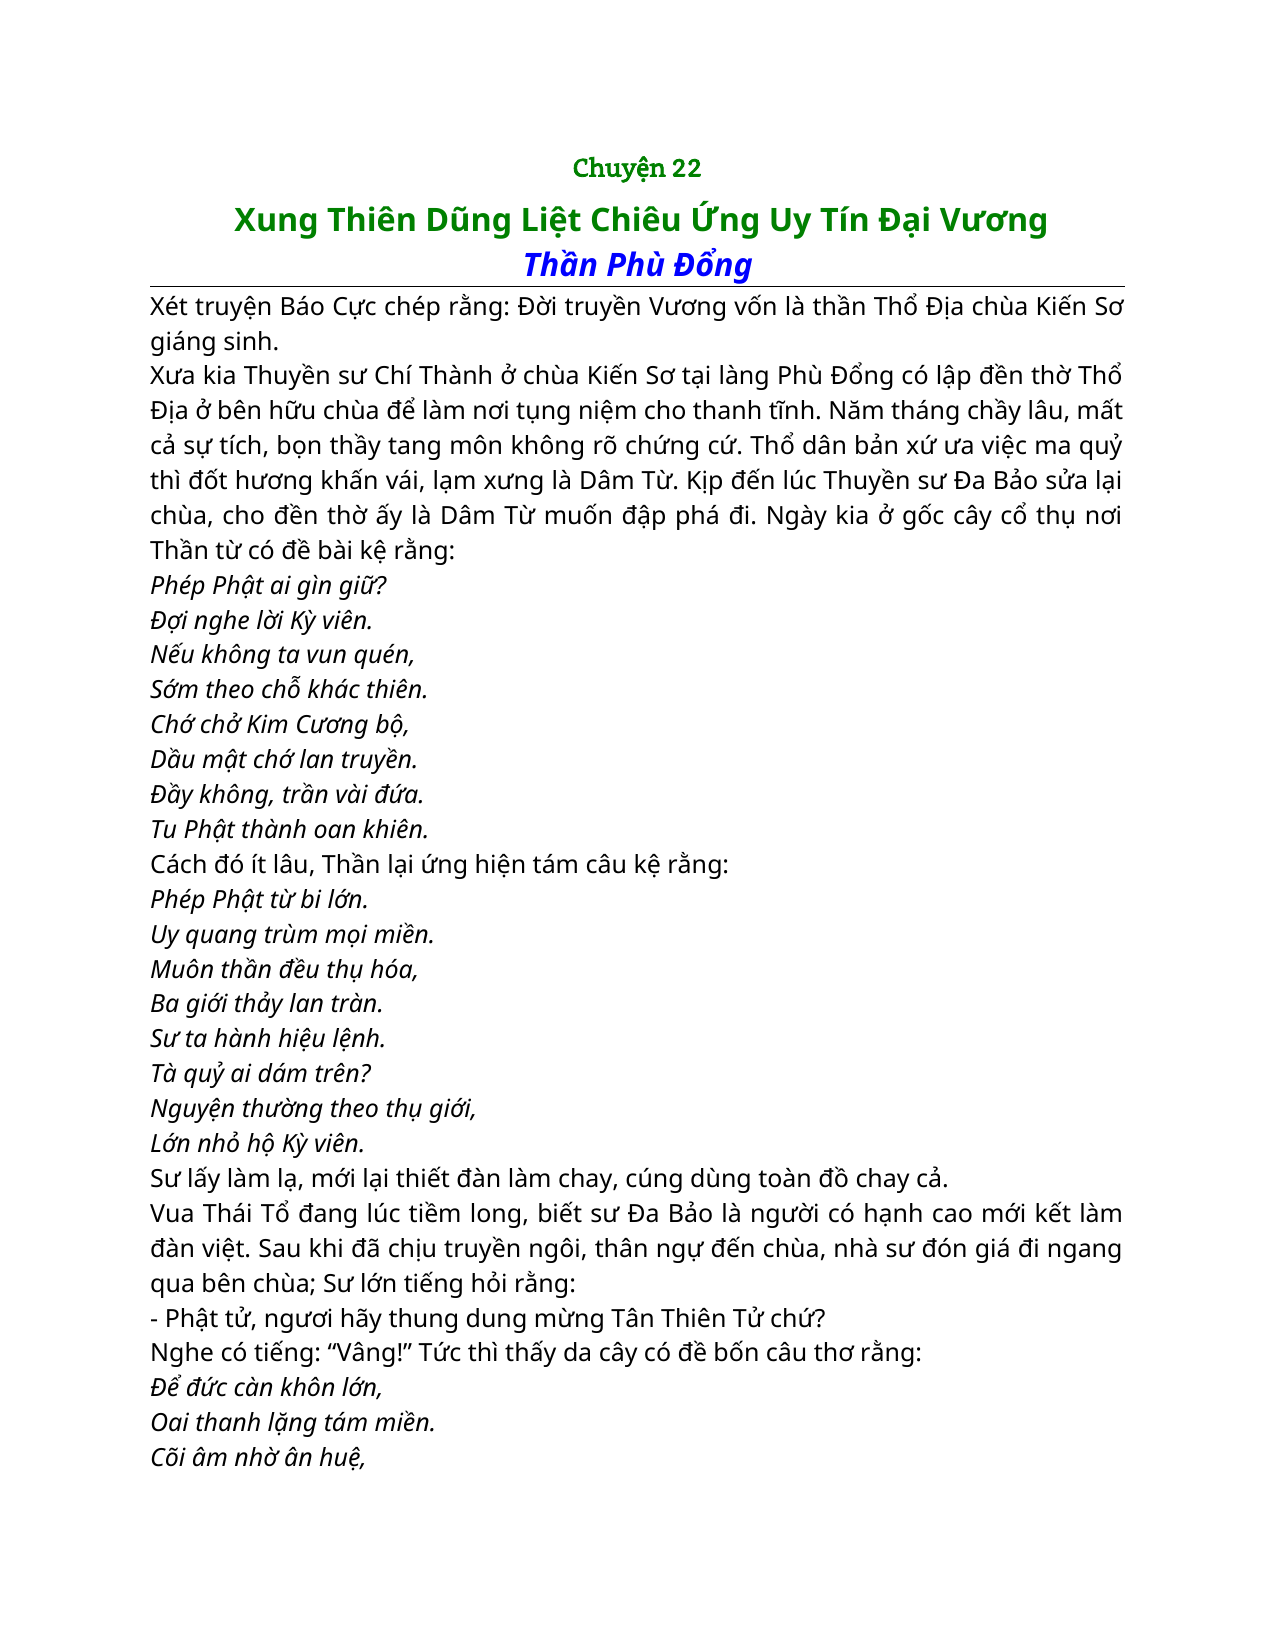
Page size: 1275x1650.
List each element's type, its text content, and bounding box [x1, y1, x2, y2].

text Chớ chở Kim Cương bộ, [150, 706, 1125, 741]
text Sớm theo chỗ khác thiên. [150, 671, 1125, 706]
text Dầu mật chớ lan truyền. [150, 741, 1125, 776]
text Muôn thần đều thụ hóa, [150, 950, 1125, 985]
text - Phật tử, ngươi hãy thung dung mừng Tân Thiên Tử chứ? [150, 1299, 1125, 1334]
text Lớn nhỏ hộ Kỳ viên. [150, 1125, 1125, 1160]
text Tu Phật thành oan khiên. [150, 811, 1125, 846]
text Nguyện thường theo thụ giới, [150, 1090, 1125, 1125]
text Xét truyện Báo Cực chép rằng: Đời truyền Vương vốn là thần Thổ Địa chùa Kiến Sơ giáng sinh. [150, 287, 1125, 357]
text Sư lấy làm lạ, mới lại thiết đàn làm chay, cúng dùng toàn đồ chay cả. [150, 1160, 1125, 1195]
text Cách đó ít lâu, Thần lại ứng hiện tám câu kệ rằng: [150, 846, 1125, 881]
text Đầy không, trần vài đứa. [150, 776, 1125, 811]
text Sư ta hành hiệu lệnh. [150, 1020, 1125, 1055]
text Xưa kia Thuyền sư Chí Thành ở chùa Kiến Sơ tại làng Phù Đổng có lập đền thờ Thổ Địa ở bên hữu chùa để làm nơi tụng niệm cho thanh tĩnh. Năm tháng chầy lâu, mất cả sự tích, bọn thầy tang môn không rõ chứng cứ. Thổ dân bản xứ ưa việc ma quỷ thì đốt hương khấn vái, lạm xưng là Dâm Từ. Kịp đến lúc Thuyền sư Đa Bảo sửa lại chùa, cho đền thờ ấy là Dâm Từ muốn đập phá đi. Ngày kia ở gốc cây cổ thụ nơi Thần từ có đề bài kệ rằng: [150, 357, 1125, 567]
text Phép Phật ai gìn giữ? [150, 567, 1125, 601]
text Phép Phật từ bi lớn. [150, 881, 1125, 916]
text Nếu không ta vun quén, [150, 636, 1125, 671]
text Nghe có tiếng: “Vâng!” Tức thì thấy da cây có đề bốn câu thơ rằng: [150, 1334, 1125, 1369]
text Oai thanh lặng tám miền. [150, 1404, 1125, 1439]
text Để đức càn khôn lớn, [150, 1369, 1125, 1404]
subtitle Chuyện 22 [150, 150, 1125, 195]
text Uy quang trùm mọi miền. [150, 916, 1125, 950]
text Vua Thái Tổ đang lúc tiềm long, biết sư Đa Bảo là người có hạnh cao mới kết làm đàn việt. Sau khi đã chịu truyền ngôi, thân ngự đến chùa, nhà sư đón giá đi ngang qua bên chùa; Sư lớn tiếng hỏi rằng: [150, 1195, 1125, 1299]
text Đợi nghe lời Kỳ viên. [150, 601, 1125, 636]
text Ba giới thảy lan tràn. [150, 985, 1125, 1020]
text Cõi âm nhờ ân huệ, [150, 1439, 1125, 1474]
text Xung Thiên Dũng Liệt Chiêu Ứng Uy Tín Đại Vương Thần Phù Đổng [150, 195, 1125, 286]
text Tà quỷ ai dám trên? [150, 1055, 1125, 1090]
